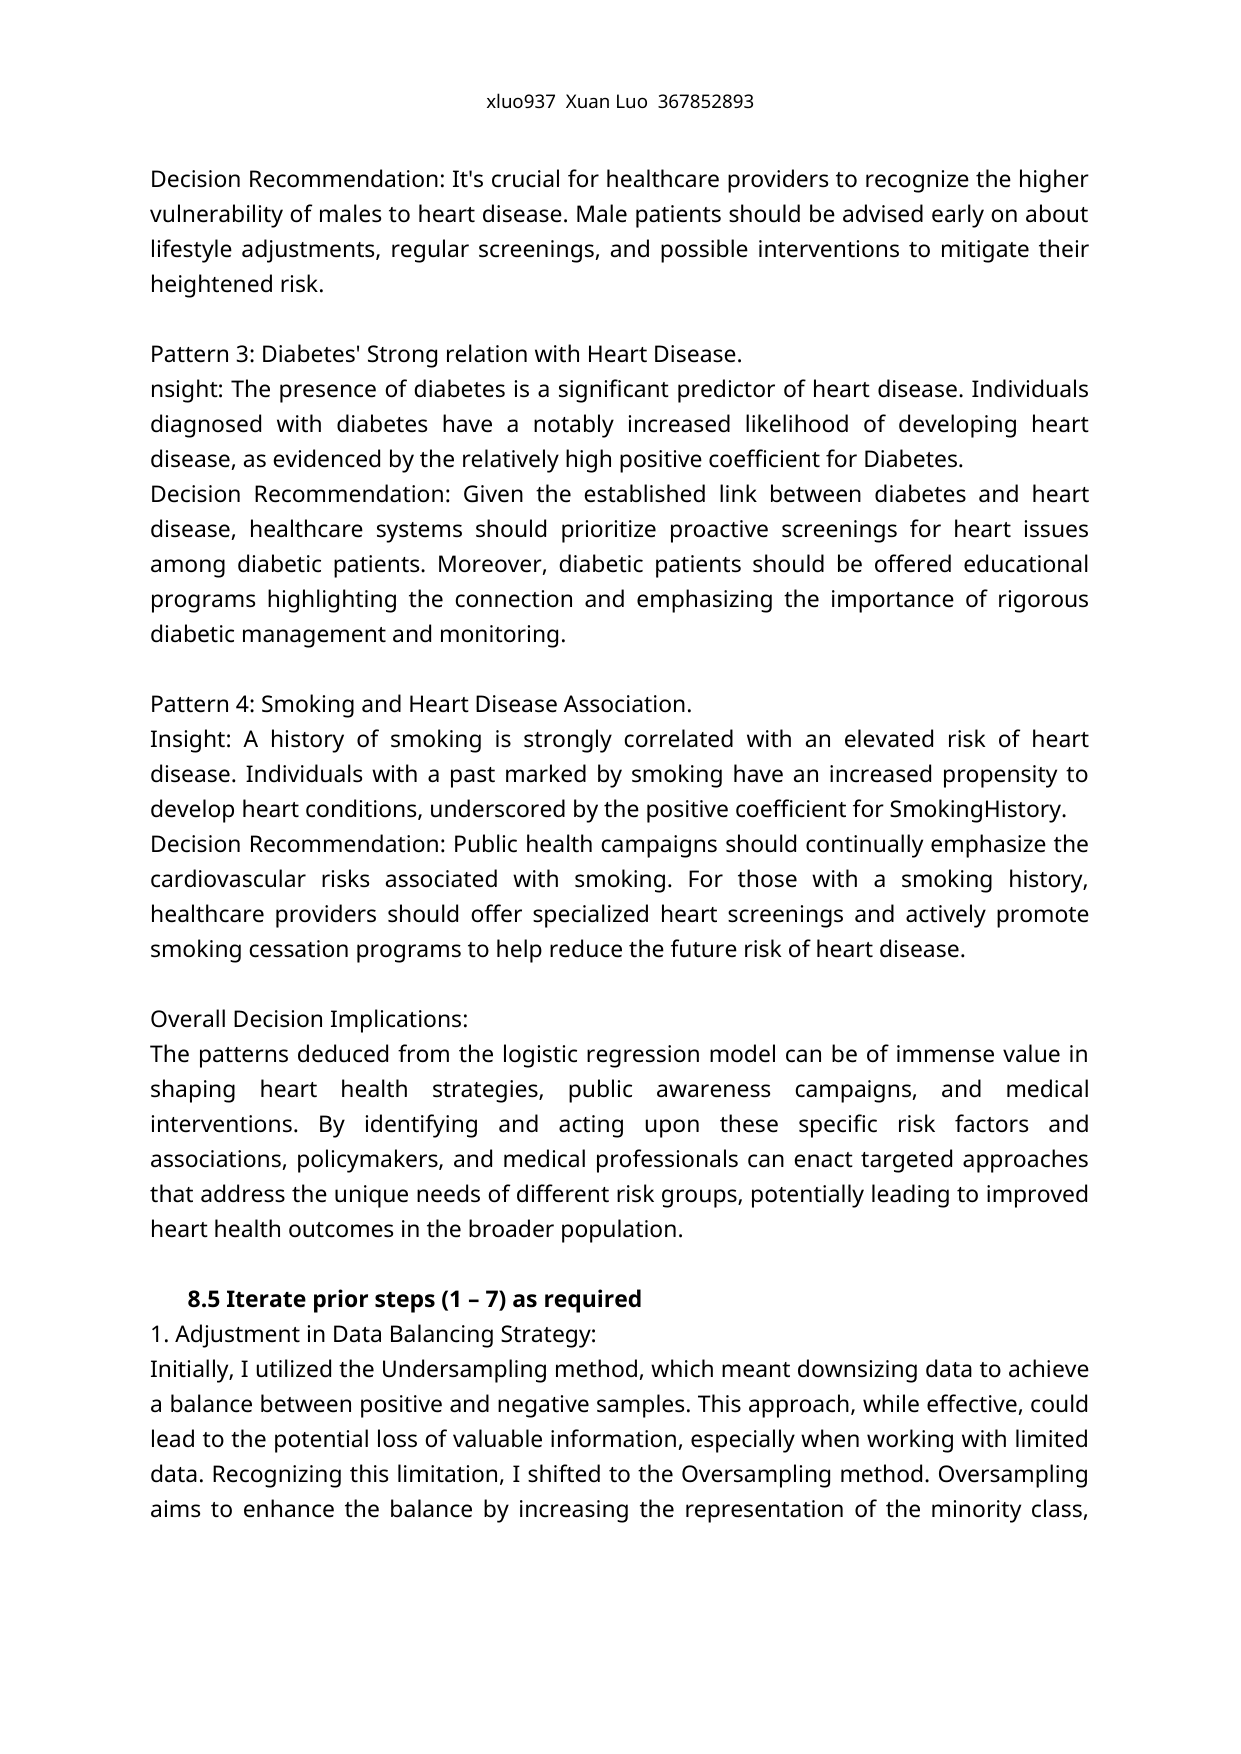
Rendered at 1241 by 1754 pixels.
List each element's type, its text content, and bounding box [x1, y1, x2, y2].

text Decision Recommendation: Public health campaigns should continually emphasize the cardiovascular risks associated with smoking. For those with a smoking history, healthcare providers should offer specialized heart screenings and actively promote smoking cessation programs to help reduce the future risk of heart disease. [150, 827, 1090, 964]
text Pattern 3: Diabetes' Strong relation with Heart Disease. [150, 337, 1090, 369]
text 1. Adjustment in Data Balancing Strategy: [150, 1317, 1090, 1349]
text Insight: A history of smoking is strongly correlated with an elevated risk of heart disease. Individuals with a past marked by smoking have an increased propensity to develop heart conditions, underscored by the positive coefficient for SmokingHistory. [150, 722, 1090, 824]
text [150, 1352, 1090, 1524]
text Overall Decision Implications: [150, 1002, 1090, 1034]
text 8.5 Iterate prior steps (1 – 7) as required [187, 1282, 1090, 1314]
text nsight: The presence of diabetes is a significant predictor of heart disease. Individuals diagnosed with diabetes have a notably increased likelihood of developing heart disease, as evidenced by the relatively high positive coefficient for Diabetes. [150, 372, 1090, 474]
text The patterns deduced from the logistic regression model can be of immense value in shaping heart health strategies, public awareness campaigns, and medical interventions. By identifying and acting upon these specific risk factors and associations, policymakers, and medical professionals can enact targeted approaches that address the unique needs of different risk groups, potentially leading to improved heart health outcomes in the broader population. [150, 1037, 1090, 1244]
text Decision Recommendation: Given the established link between diabetes and heart disease, healthcare systems should prioritize proactive screenings for heart issues among diabetic patients. Moreover, diabetic patients should be offered educational programs highlighting the connection and emphasizing the importance of rigorous diabetic management and monitoring. [150, 477, 1090, 649]
text Decision Recommendation: It's crucial for healthcare providers to recognize the higher vulnerability of males to heart disease. Male patients should be advised early on about lifestyle adjustments, regular screenings, and possible interventions to mitigate their heightened risk. [150, 162, 1090, 299]
text Pattern 4: Smoking and Heart Disease Association. [150, 687, 1090, 719]
